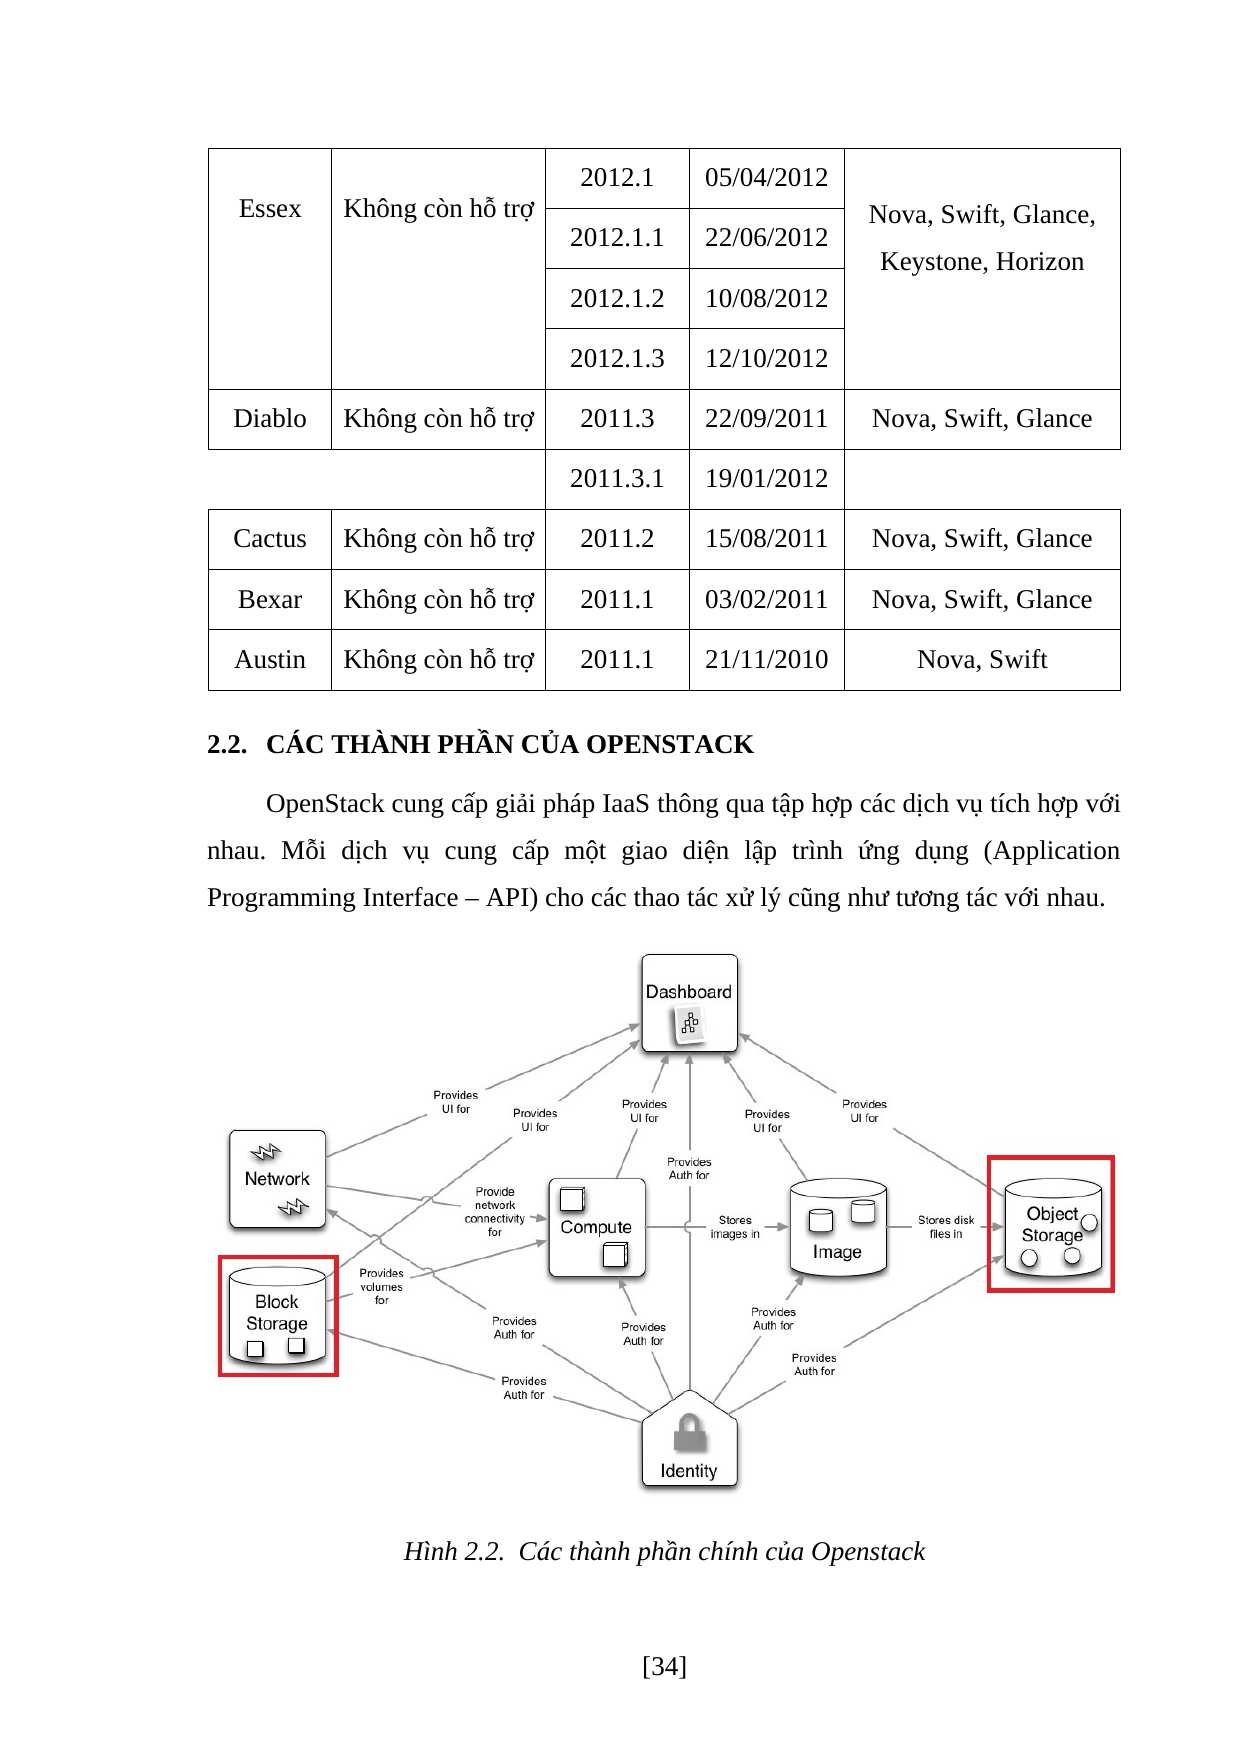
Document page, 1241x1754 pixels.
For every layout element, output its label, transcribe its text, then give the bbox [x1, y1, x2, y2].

table_cell 03/02/2011 [690, 570, 844, 629]
table_cell Không còn hỗ trợ [332, 390, 545, 449]
text Hình 2.2. Các thành phần chính của Openstack [207, 1535, 1122, 1566]
table_cell Bexar [209, 570, 331, 629]
table_cell 15/08/2011 [690, 510, 844, 569]
text OpenStack cung cấp giải pháp IaaS thông qua tập hợp các dịch vụ tích hợp với nhau. Mỗi dịch vụ cung cấp một giao diện lập trình ứng dụng (Application Programming Interface – API) cho các thao tác xử lý cũng như tương tác với nhau. [207, 787, 1122, 912]
table_cell Nova, Swift, Glance [845, 570, 1120, 629]
table_cell 2011.3.1 [546, 450, 689, 509]
table_cell 12/10/2012 [690, 329, 844, 388]
table_cell Không còn hỗ trợ [332, 510, 545, 569]
table_cell Không còn hỗ trợ [332, 570, 545, 629]
table_cell Nova, Swift [845, 630, 1120, 689]
table_cell 19/01/2012 [690, 450, 844, 509]
table_cell Nova, Swift, Glance [845, 510, 1120, 569]
picture [211, 939, 1118, 1507]
table_cell 2012.1.3 [546, 329, 689, 388]
table_cell 2011.1 [546, 630, 689, 689]
table_cell 2012.1.1 [546, 209, 689, 268]
table_cell 2011.2 [546, 510, 689, 569]
table_cell 22/06/2012 [690, 209, 844, 268]
table_cell Diablo [209, 390, 331, 449]
table_cell Nova, Swift, Glance [845, 390, 1120, 449]
table_cell Essex [209, 149, 331, 388]
table_cell 2012.1 [546, 149, 689, 208]
table_cell Austin [209, 630, 331, 689]
table_cell 22/09/2011 [690, 390, 844, 449]
table_cell 2011.3 [546, 390, 689, 449]
table_cell Không còn hỗ trợ [332, 630, 545, 689]
table_cell 21/11/2010 [690, 630, 844, 689]
table_cell 2011.1 [546, 570, 689, 629]
table_cell 05/04/2012 [690, 149, 844, 208]
list CÁC THÀNH PHẦN CỦA OPENSTACK [207, 728, 1122, 759]
table_cell Cactus [209, 510, 331, 569]
table_cell Nova, Swift, Glance, Keystone, Horizon [845, 149, 1120, 388]
table_cell 2012.1.2 [546, 269, 689, 328]
table_cell 10/08/2012 [690, 269, 844, 328]
table_cell Không còn hỗ trợ [332, 149, 545, 388]
